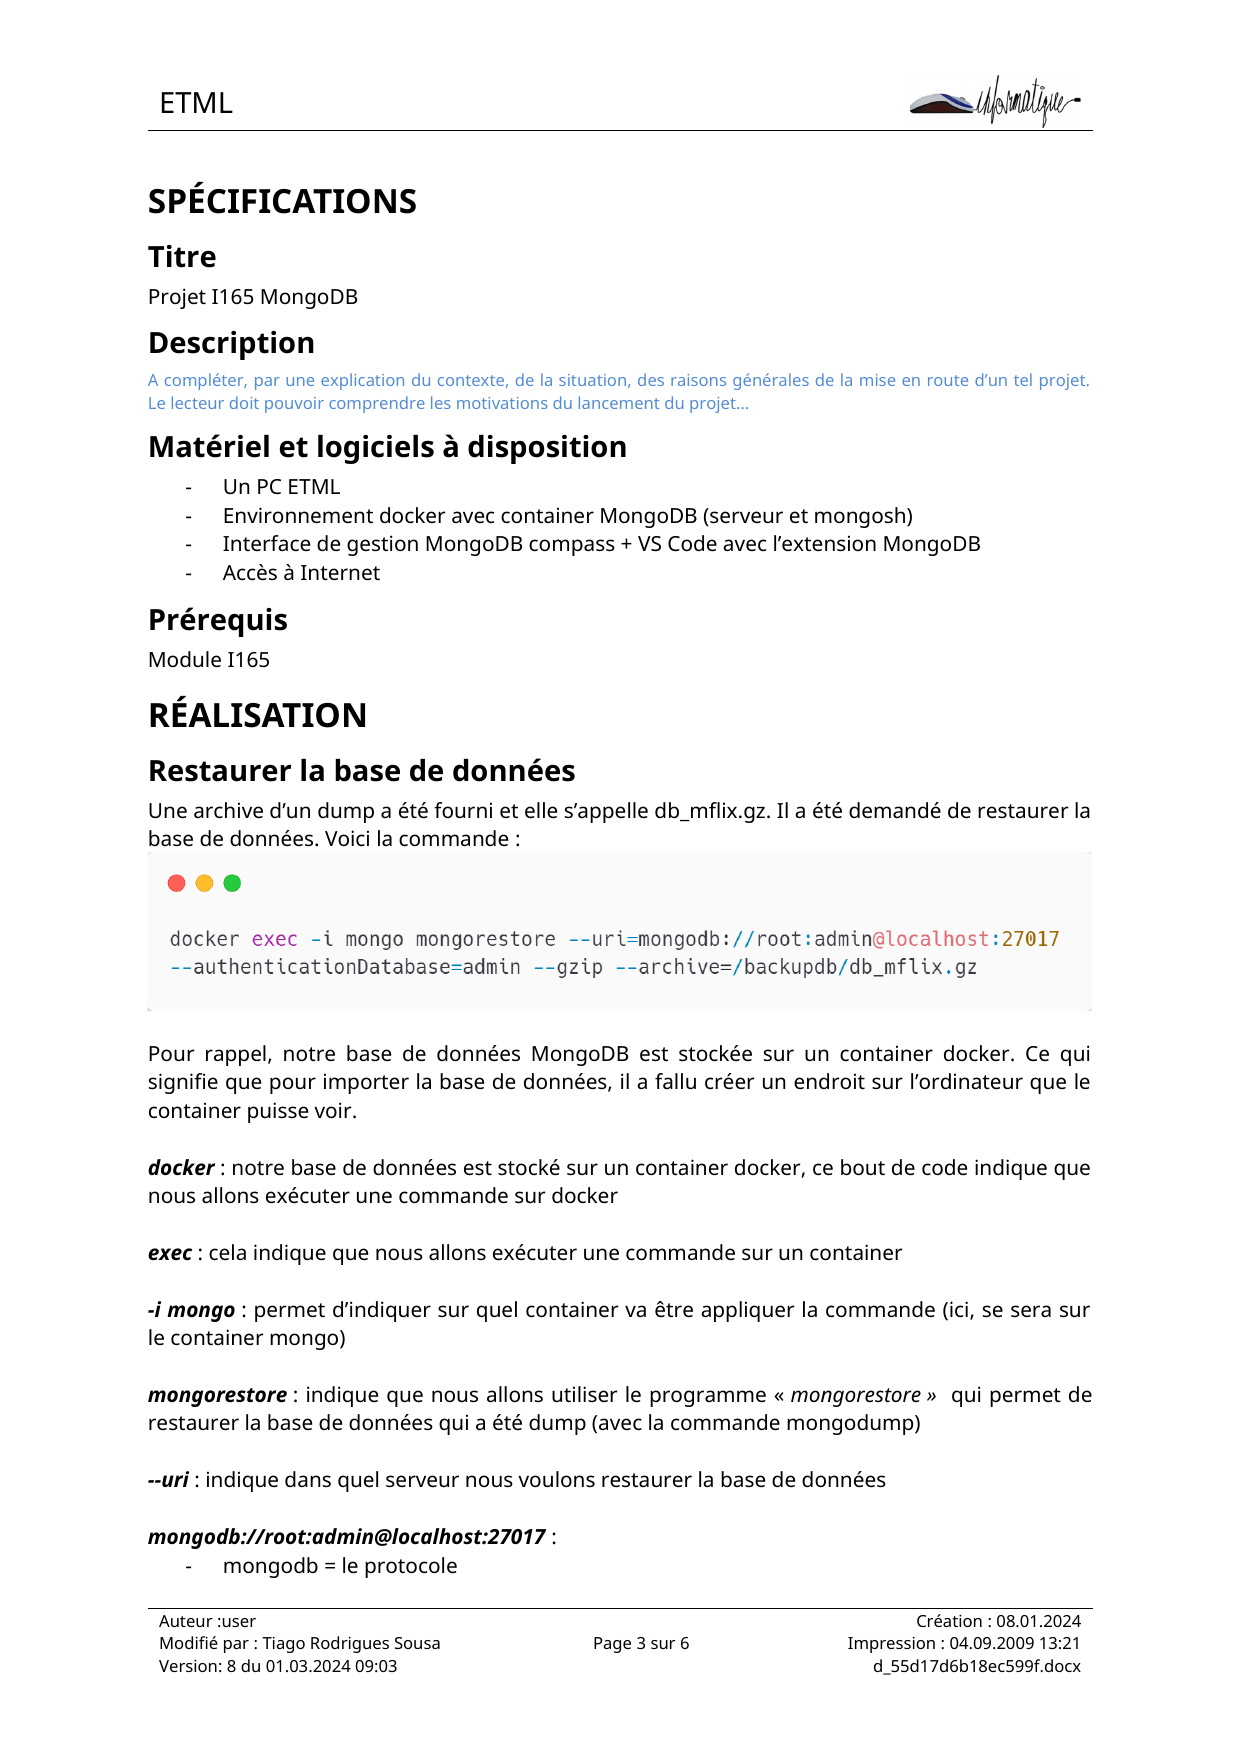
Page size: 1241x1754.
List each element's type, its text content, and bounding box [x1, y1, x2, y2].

text Module I165 [148, 645, 1092, 673]
list Interface de gestion MongoDB compass + VS Code avec l’extension MongoDB [185, 529, 1092, 558]
list Environnement docker avec container MongoDB (serveur et mongosh) [185, 501, 1092, 529]
text --uri : indique dans quel serveur nous voulons restaurer la base de données [148, 1465, 1092, 1494]
subtitle Restaurer la base de données [148, 750, 1092, 789]
subtitle Matériel et logiciels à disposition [148, 427, 1092, 466]
subtitle Réalisation [148, 692, 1092, 737]
text Pour rappel, notre base de données MongoDB est stockée sur un container docker. Ce qui signifie que pour importer la base de données, il a fallu créer un endroit sur l’ordinateur que le container puisse voir. [148, 1039, 1092, 1124]
text docker : notre base de données est stocké sur un container docker, ce bout de code indique que nous allons exécuter une commande sur docker [148, 1153, 1092, 1209]
subtitle Spécifications [148, 178, 1092, 223]
list Un PC ETML [185, 472, 1092, 501]
subtitle Prérequis [148, 599, 1092, 638]
list Accès à Internet [185, 558, 1092, 586]
text Projet I165 MongoDB [148, 282, 1092, 310]
text A compléter, par une explication du contexte, de la situation, des raisons générales de la mise en route d’un tel projet. Le lecteur doit pouvoir comprendre les motivations du lancement du projet… [148, 369, 1092, 414]
picture [147, 852, 1092, 1011]
text mongodb://root:admin@localhost:27017 : [148, 1522, 1092, 1551]
subtitle Titre [148, 236, 1092, 276]
subtitle Description [148, 323, 1092, 362]
picture [909, 75, 1082, 128]
text -i mongo : permet d’indiquer sur quel container va être appliquer la commande (ici, se sera sur le container mongo) [148, 1295, 1092, 1352]
list mongodb = le protocole [185, 1551, 1092, 1579]
text exec : cela indique que nous allons exécuter une commande sur un container [148, 1238, 1092, 1266]
text Une archive d’un dump a été fourni et elle s’appelle db_mflix.gz. Il a été demandé de restaurer la base de données. Voici la commande : [148, 796, 1092, 852]
